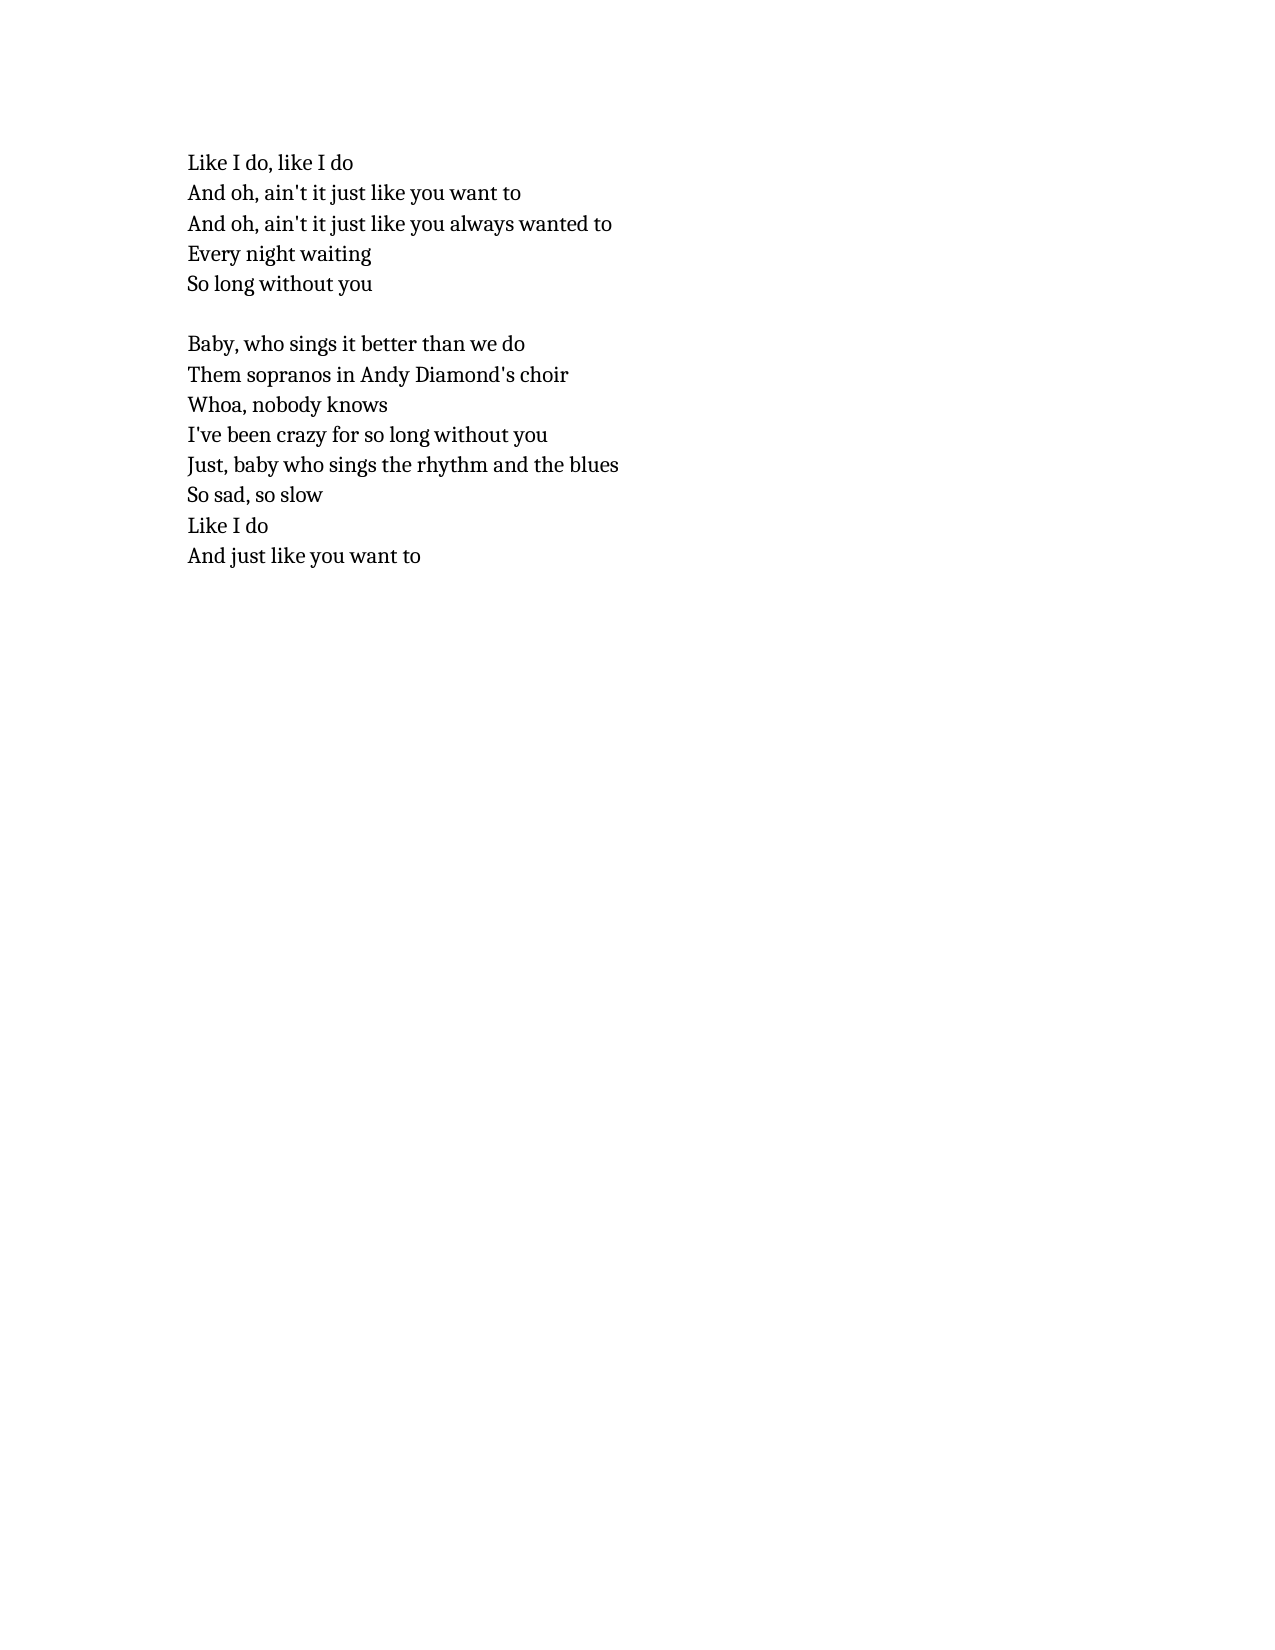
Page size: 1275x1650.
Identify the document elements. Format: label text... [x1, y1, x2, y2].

text And oh, ain't it just like you want to [187, 180, 1087, 207]
text Them sopranos in Andy Diamond's choir [187, 361, 1087, 388]
text So long without you [187, 271, 1087, 297]
text Like I do [187, 512, 1087, 539]
text Every night waiting [187, 241, 1087, 267]
text Like I do, like I do [187, 150, 1087, 176]
text So sad, so slow [187, 482, 1087, 509]
text Baby, who sings it better than we do [187, 331, 1087, 358]
text And oh, ain't it just like you always wanted to [187, 210, 1087, 237]
text Just, baby who sings the rhythm and the blues [187, 452, 1087, 478]
text Whoa, nobody knows [187, 392, 1087, 418]
text And just like you want to [187, 543, 1087, 569]
text I've been crazy for so long without you [187, 422, 1087, 448]
